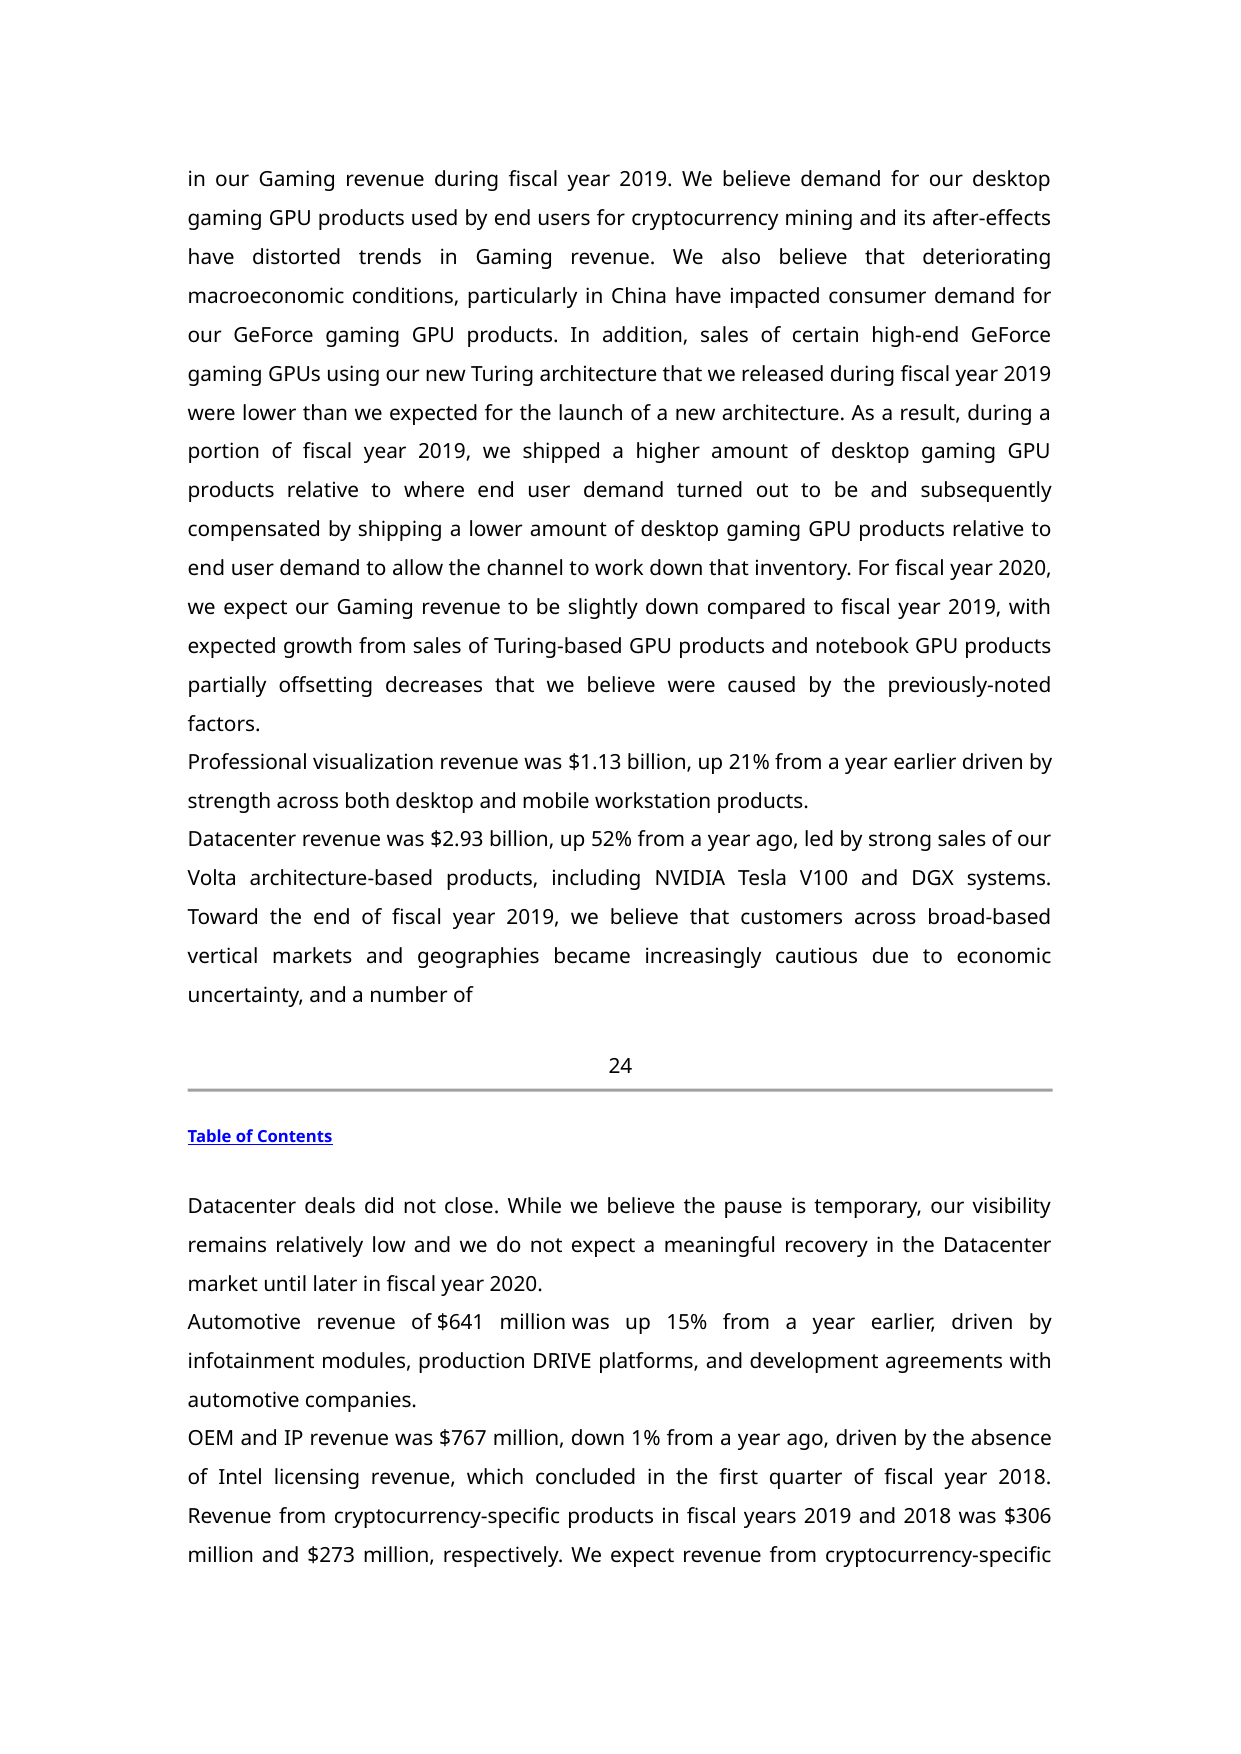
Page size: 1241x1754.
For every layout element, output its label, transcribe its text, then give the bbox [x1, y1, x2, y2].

text Professional visualization revenue was $1.13 billion, up 21% from a year earlier driven by strength across both desktop and mobile workstation products. [187, 746, 1053, 817]
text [187, 1421, 1053, 1571]
text Datacenter revenue was $2.93 billion, up 52% from a year ago, led by strong sales of our Volta architecture-based products, including NVIDIA Tesla V100 and DGX systems. Toward the end of fiscal year 2019, we believe that customers across broad-based vertical markets and geographies became increasingly cautious due to economic uncertainty, and a number of [187, 823, 1053, 1011]
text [187, 162, 1053, 740]
text Table of Contents [187, 1120, 1053, 1152]
text Datacenter deals did not close. While we believe the pause is temporary, our visibility remains relatively low and we do not expect a meaningful recovery in the Datacenter market until later in fiscal year 2020. [187, 1189, 1053, 1299]
text Automotive revenue of $641 million was up 15% from a year earlier, driven by infotainment modules, production DRIVE platforms, and development agreements with automotive companies. [187, 1305, 1053, 1416]
text 24 [187, 1049, 1053, 1082]
